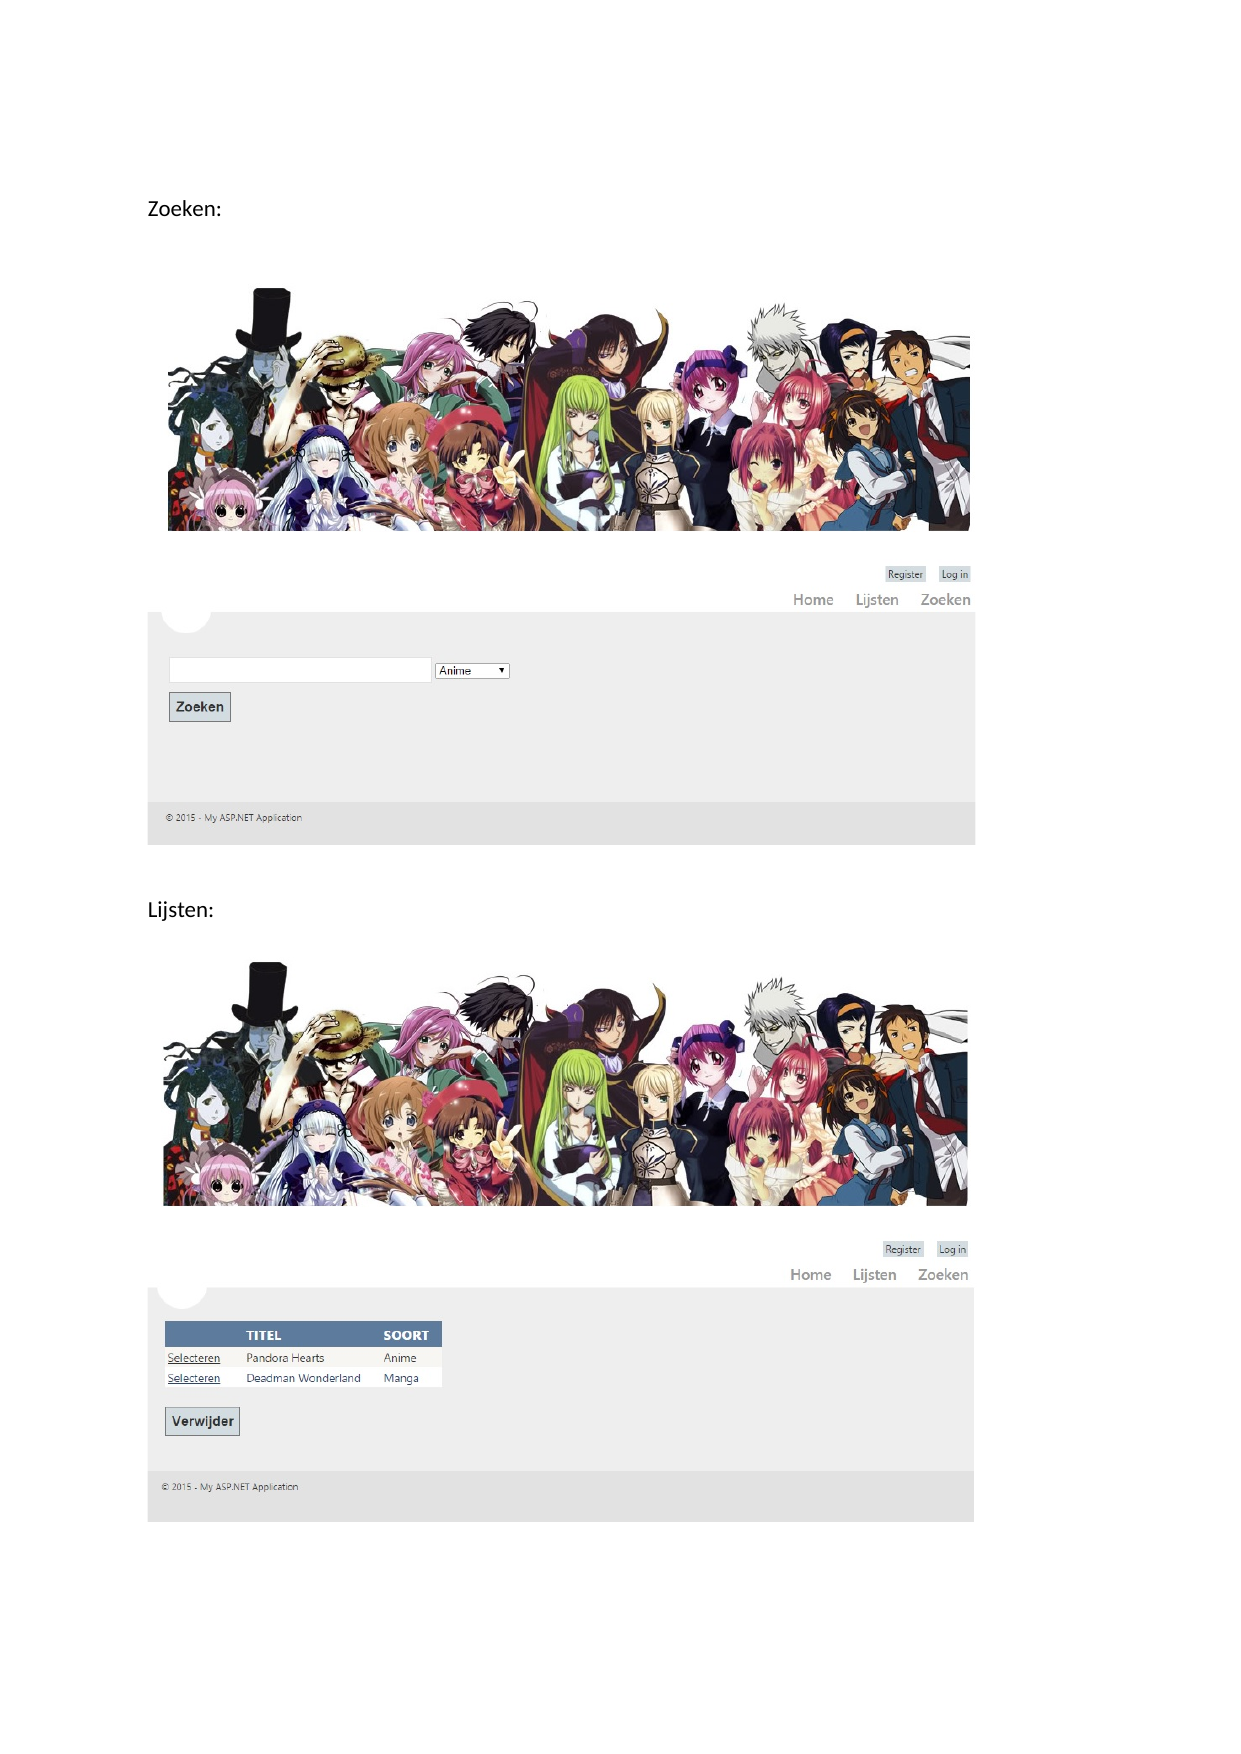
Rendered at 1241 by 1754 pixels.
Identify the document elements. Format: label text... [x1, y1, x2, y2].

picture [147, 950, 978, 1522]
text Lijsten: [148, 895, 1093, 923]
text Zoeken: [148, 194, 1093, 222]
picture [147, 249, 976, 845]
